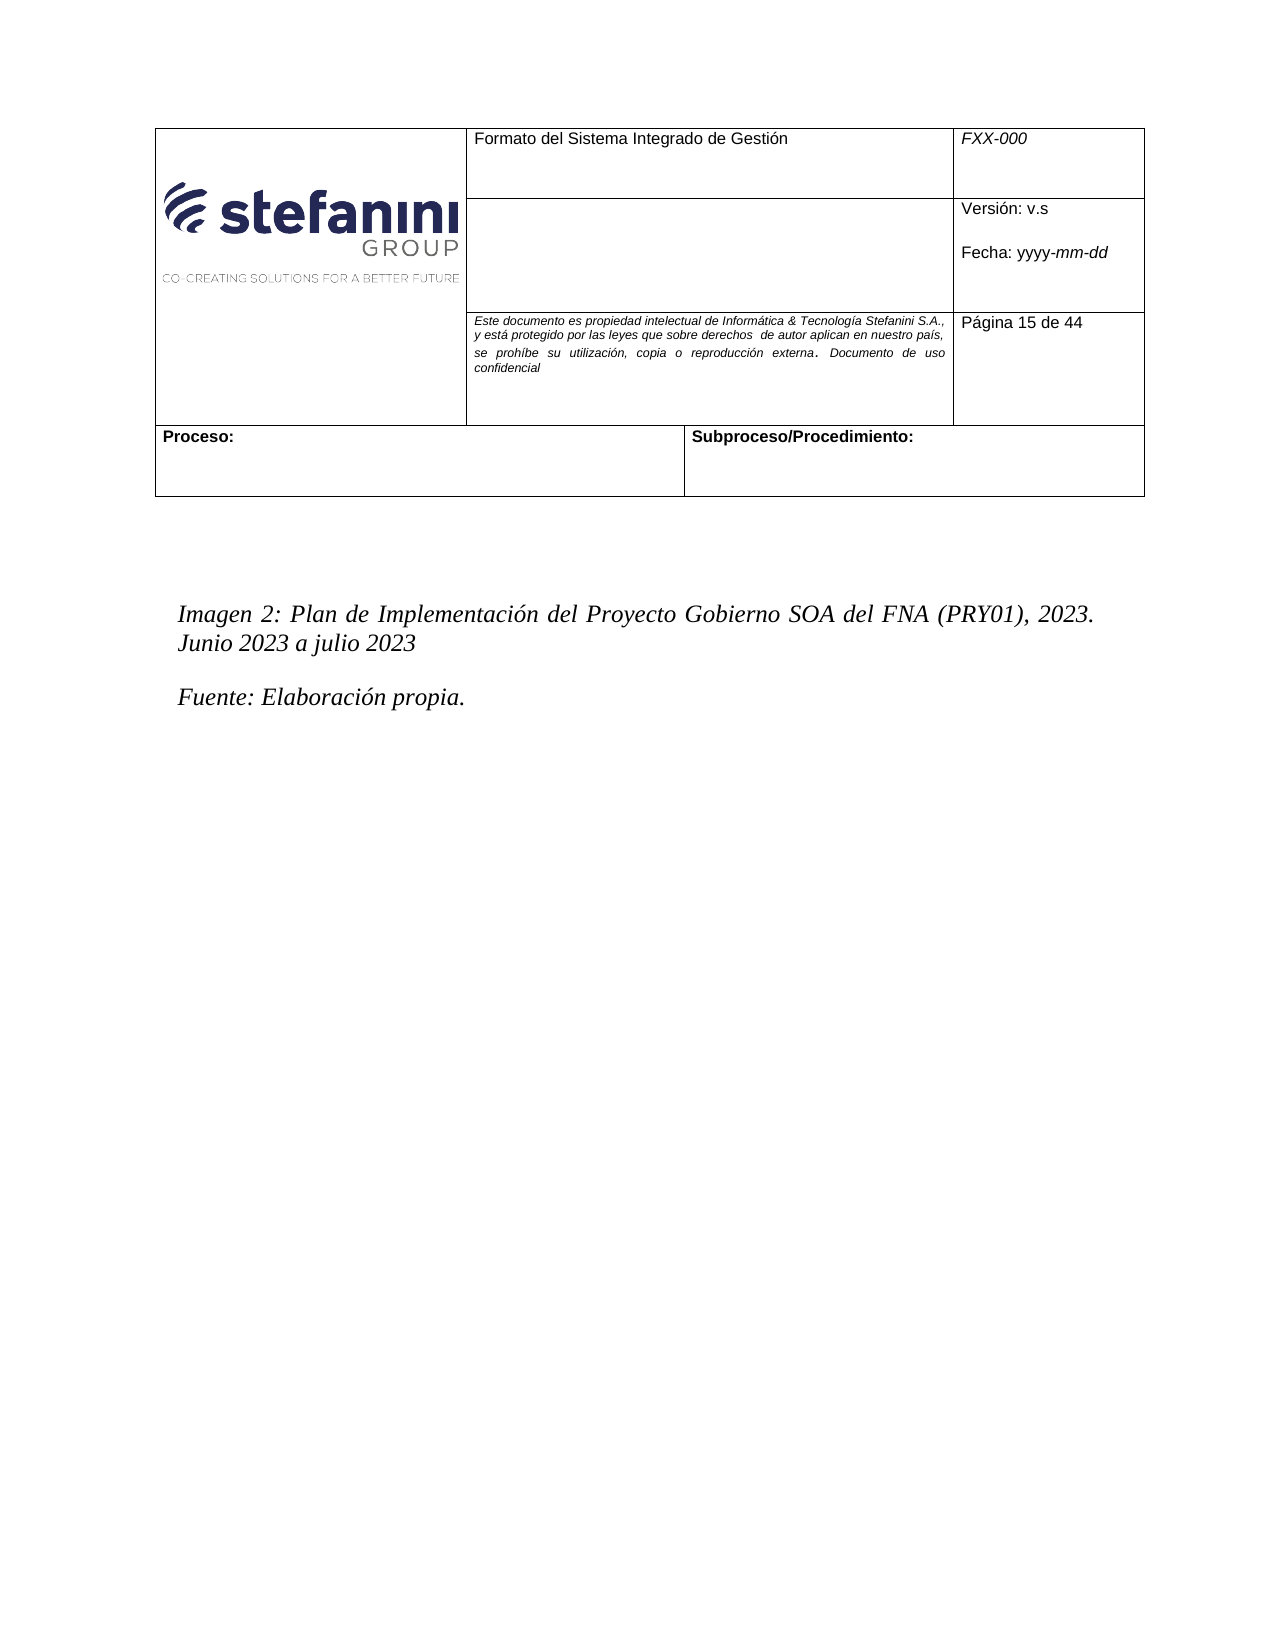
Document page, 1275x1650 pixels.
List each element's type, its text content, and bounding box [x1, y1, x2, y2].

picture [162, 182, 460, 286]
text Imagen 2: Plan de Implementación del Proyecto Gobierno SOA del FNA (PRY01), 2023. Junio 2023 a julio 2023 [177, 599, 1098, 657]
text Fuente: Elaboración propia. [177, 682, 1098, 711]
